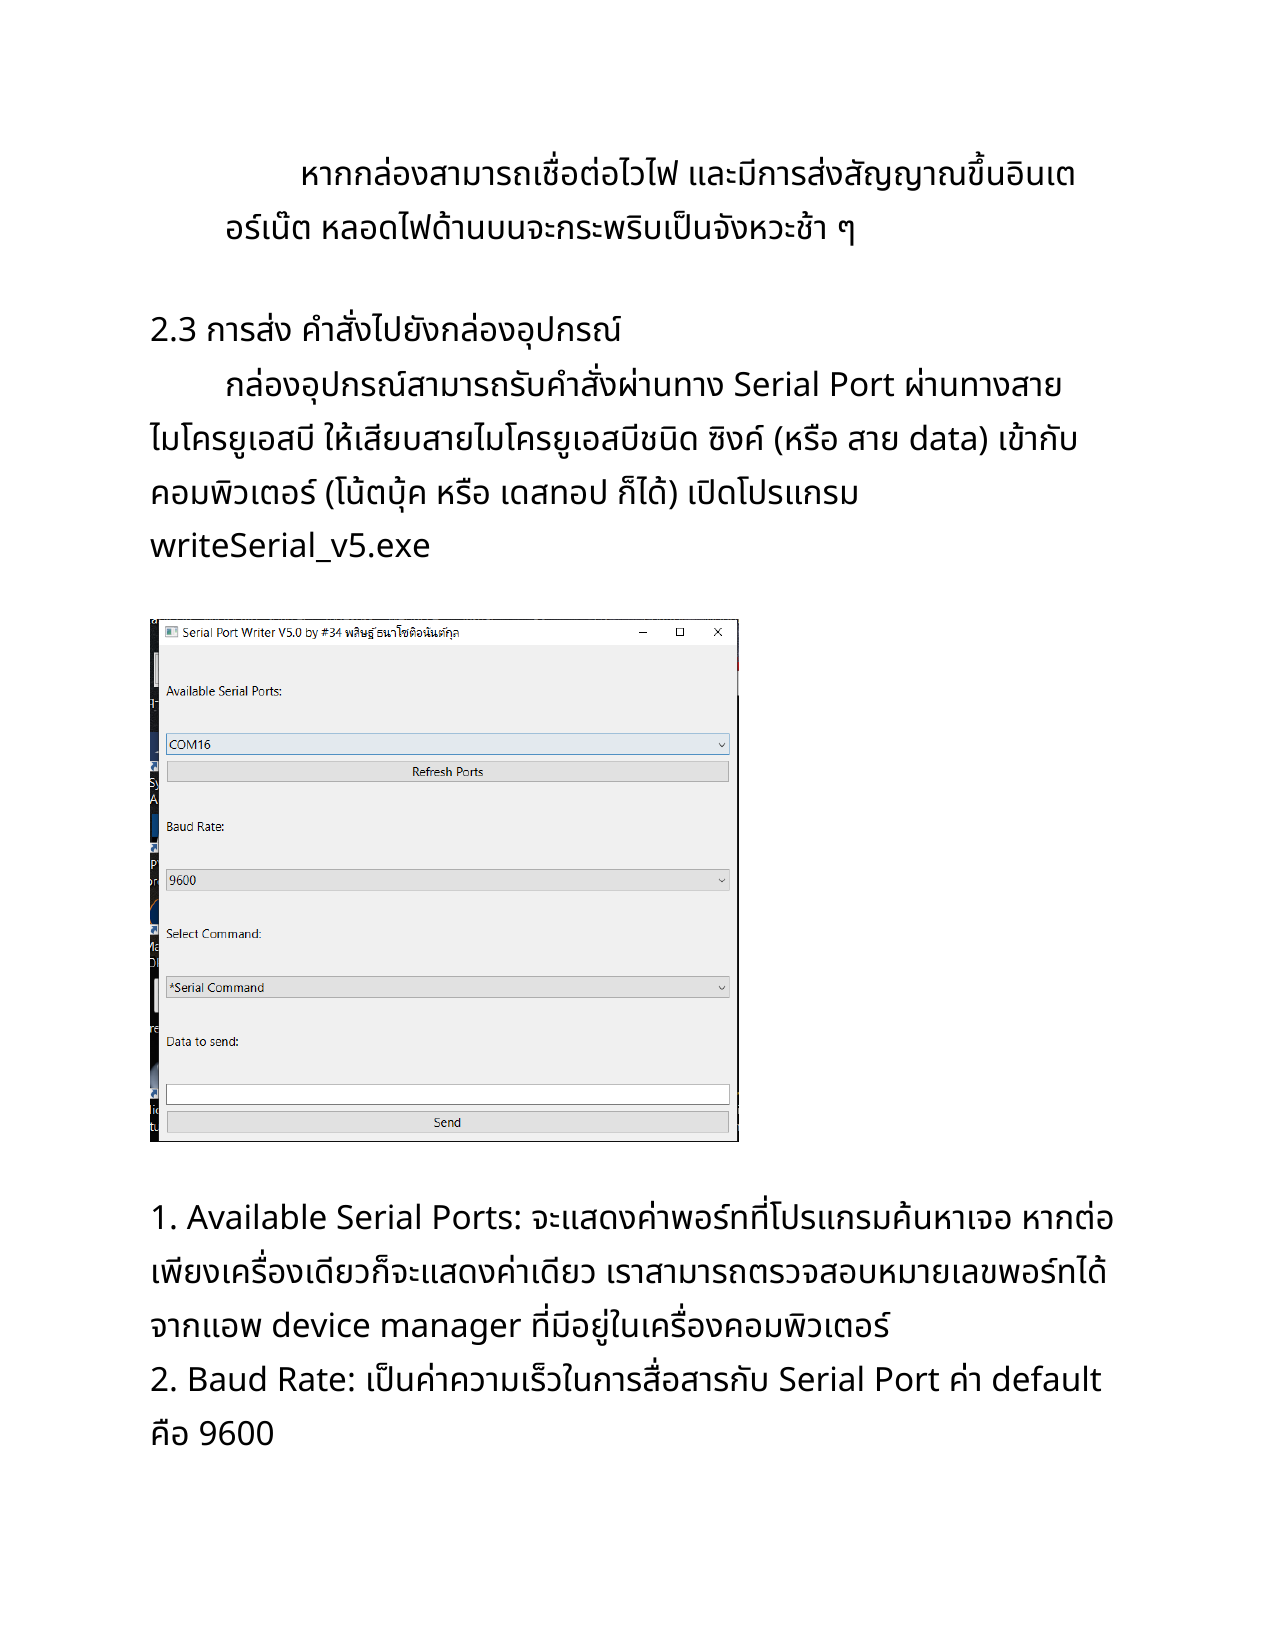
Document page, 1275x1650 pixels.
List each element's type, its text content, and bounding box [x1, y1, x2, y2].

text 2. Baud Rate: เป็นค่าความเร็วในการสื่อสารกับ Serial Port ค่า default คือ 9600 [150, 1356, 1125, 1461]
text 2.3 การส่ง คำสั่งไปยังกล่องอุปกรณ์ [150, 306, 1125, 357]
picture [150, 619, 739, 1142]
text หากกล่องสามารถเชื่อต่อไวไฟ และมีการส่งสัญญาณขึ้นอินเตอร์เน๊ต หลอดไฟด้านบนจะกระพริบเป็นจังหวะช้า ๆ [225, 150, 1125, 254]
text กล่องอุปกรณ์สามารถรับคำสั่งผ่านทาง Serial Port ผ่านทางสายไมโครยูเอสบี ให้เสียบสายไมโครยูเอสบีชนิด ซิงค์ (หรือ สาย data) เข้ากับคอมพิวเตอร์ (โน้ตบุ้ค หรือ เดสทอป ก็ได้) เปิดโปรแกรม writeSerial_v5.exe [150, 360, 1125, 568]
text 1. Available Serial Ports: จะแสดงค่าพอร์ทที่โปรแกรมค้นหาเจอ หากต่อเพียงเครื่องเดียวก็จะแสดงค่าเดียว เราสามารถตรวจสอบหมายเลขพอร์ทได้จากแอพ device manager ที่มีอยู่ในเครื่องคอมพิวเตอร์ [150, 1194, 1125, 1352]
